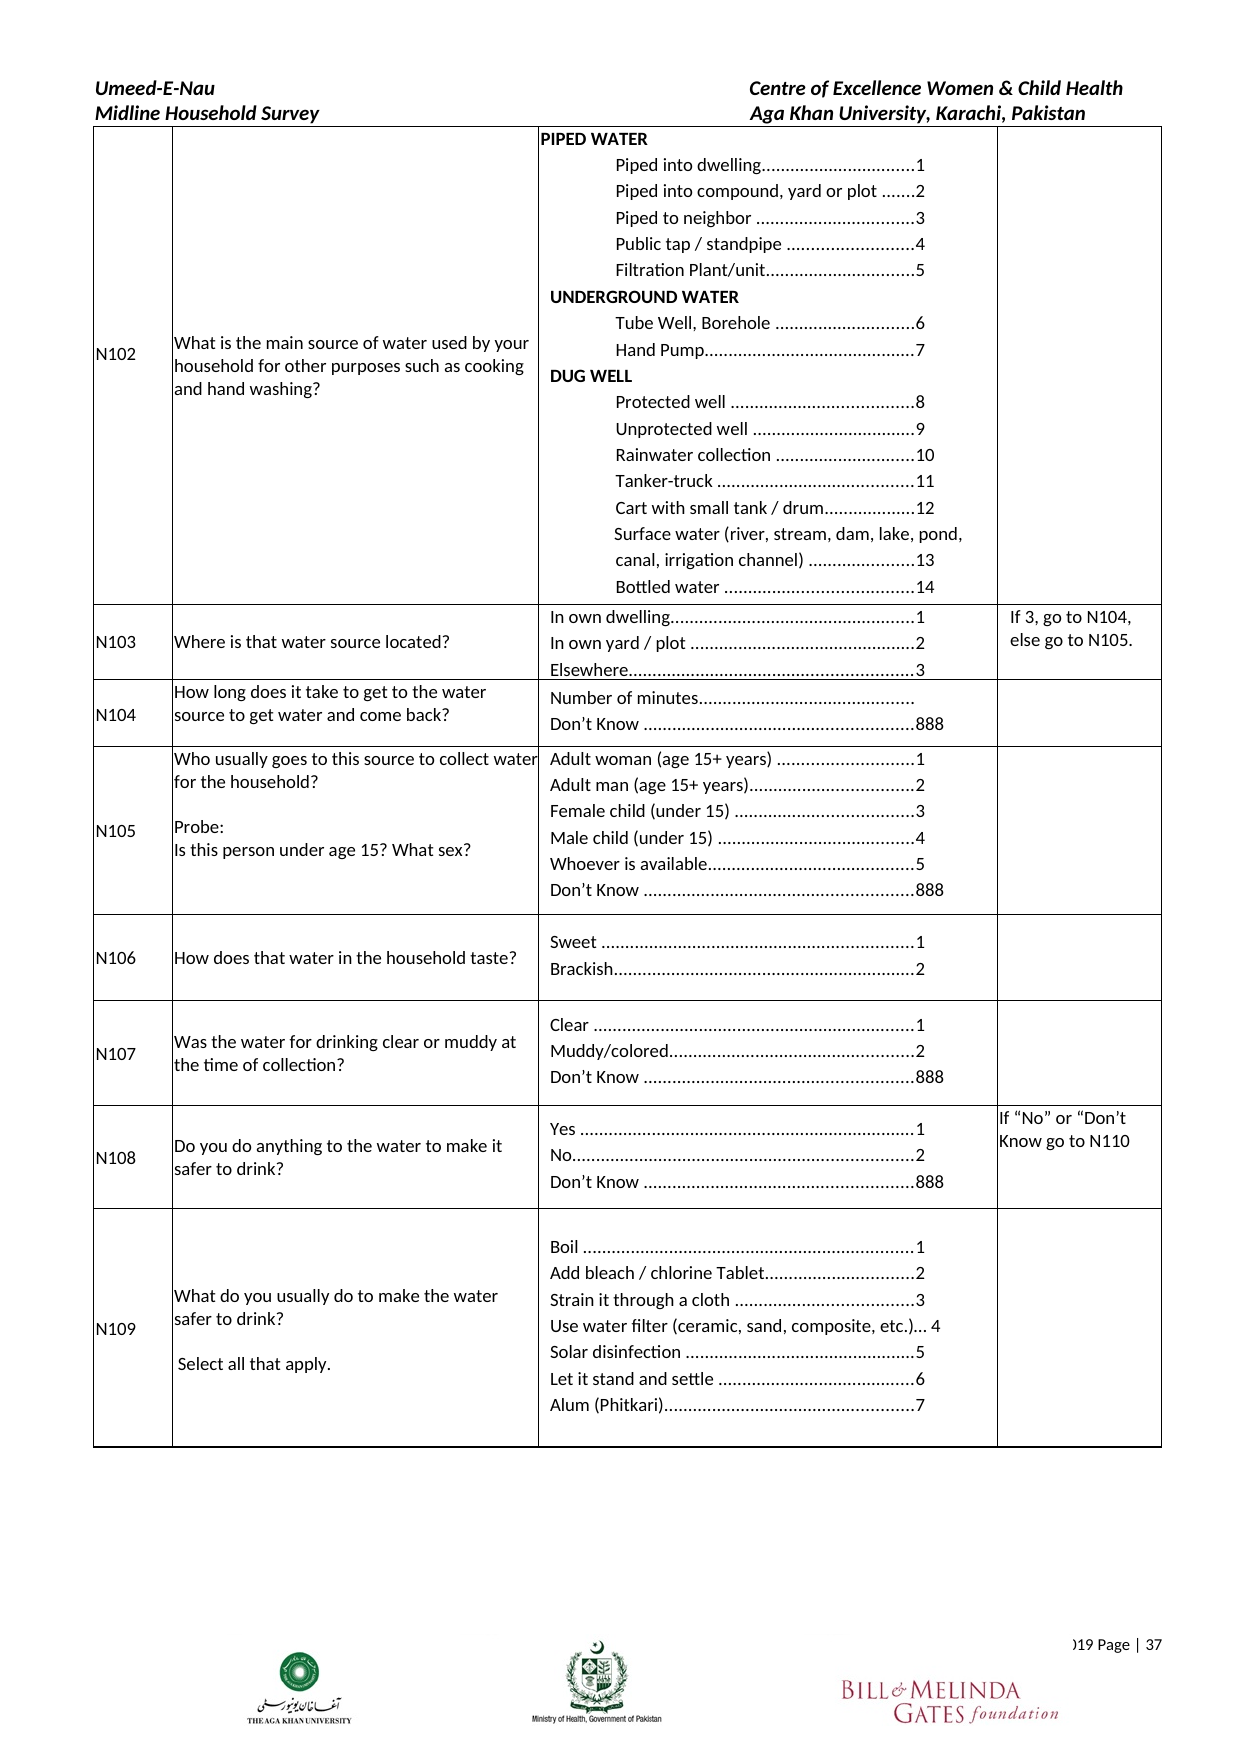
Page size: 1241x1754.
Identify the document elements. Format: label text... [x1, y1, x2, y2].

table_cell If 3, go to N104, else go to N105. [998, 605, 1161, 679]
table_cell Adult woman (age 15+ years) 1 Adult man (age 15+ years) 2 Female child (under 15) 3 Male child (under 15) 4 Whoever is available 5 Don’t Know 888 [539, 747, 997, 914]
table_cell [998, 680, 1161, 746]
table_cell Who usually goes to this source to collect water for the household? Probe: Is this person under age 15? What sex? [173, 747, 538, 914]
table_cell Piped water Piped into dwelling 1 Piped into compound, yard or plot 2 Piped to neighbor 3 Public tap / standpipe 4 Filtration Plant/unit 5 Underground Water Tube Well, Borehole 6 Hand Pump 7 Dug well Protected well 8 Unprotected well 9 Rainwater collection 10 Tanker-truck 11 Cart with small tank / drum 12 Surface water (river, stream, dam, lake, pond, canal, irrigation channel) 13 Bottled water 14 Surface water (river, stream, dam, lake, pond, canal, irrigation channel) 13 Bottle water 14 [539, 127, 997, 604]
table_cell In own dwelling 1 In own yard / plot 2 Elsewhere 3 [539, 605, 997, 679]
table_cell Clear 1 Muddy/colored 2 Don’t Know 888 [539, 1001, 997, 1105]
table_cell Was the water for drinking clear or muddy at the time of collection? [173, 1001, 538, 1105]
table_cell [998, 1209, 1161, 1446]
table_cell [998, 127, 1161, 604]
table_cell What do you usually do to make the water safer to drink? Select all that apply. [173, 1209, 538, 1446]
picture [226, 1634, 1074, 1725]
table_cell N105 [94, 747, 172, 914]
table_cell [998, 747, 1161, 914]
table_cell How long does it take to get to the water source to get water and come back? [173, 680, 538, 746]
table_cell N107 [94, 1001, 172, 1105]
table_cell N106 [94, 915, 172, 1000]
table_cell N109 [94, 1209, 172, 1446]
table_cell Boil 1 Add bleach / chlorine Tablet 2 Strain it through a cloth 3 Use water filter (ceramic, sand, composite, etc.)… 4 Solar disinfection 5 Let it stand and settle 6 Alum (Phitkari) 7 [539, 1209, 997, 1446]
table_cell N104 [94, 680, 172, 746]
table_cell Sweet 1 Brackish 2 [539, 915, 997, 1000]
table_cell [998, 1001, 1161, 1105]
table_cell Yes 1 No 2 Don’t Know 888 [539, 1106, 997, 1208]
table_cell Number of minutes Don’t Know 888 [539, 680, 997, 746]
table_cell [998, 915, 1161, 1000]
table_cell If “No” or “Don’t Know go to N110 [998, 1106, 1161, 1208]
table_cell What is the main source of water used by your household for other purposes such as cooking and hand washing? [173, 127, 538, 604]
table_cell Where is that water source located? [173, 605, 538, 679]
table_cell N103 [94, 605, 172, 679]
table_cell Do you do anything to the water to make it safer to drink? [173, 1106, 538, 1208]
table_cell How does that water in the household taste? [173, 915, 538, 1000]
table_cell N108 [94, 1106, 172, 1208]
table_cell N102 [94, 127, 172, 604]
